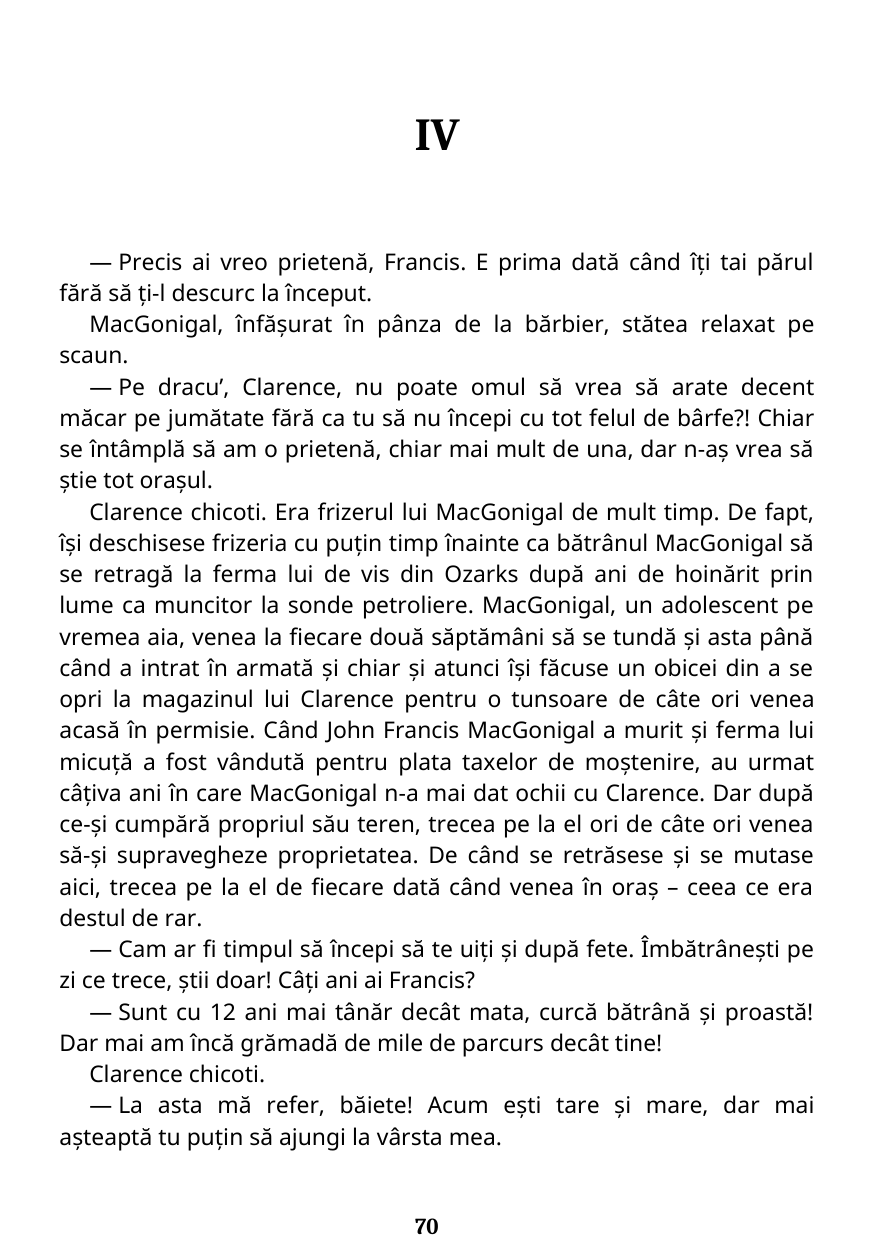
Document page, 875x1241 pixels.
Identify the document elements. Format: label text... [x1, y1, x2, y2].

text — La asta mă refer, băiete! Acum eşti tare şi mare, dar mai aşteaptă tu puţin să ajungi la vârsta mea. [59, 1089, 815, 1152]
text — Cam ar fi timpul să începi să te uiţi şi după fete. Îmbătrâneşti pe zi ce trece, ştii doar! Câţi ani ai Francis? [59, 933, 815, 996]
text — Pe dracu’, Clarence, nu poate omul să vrea să arate decent măcar pe jumătate fără ca tu să nu începi cu tot felul de bârfe?! Chiar se întâmplă să am o prietenă, chiar mai mult de una, dar n-aş vrea să ştie tot oraşul. [59, 371, 815, 496]
text MacGonigal, înfăşurat în pânza de la bărbier, stătea relaxat pe scaun. [59, 308, 815, 371]
text — Sunt cu 12 ani mai tânăr decât mata, curcă bătrână şi proastă! Dar mai am încă grămadă de mile de parcurs decât tine! [59, 996, 815, 1058]
text — Precis ai vreo prietenă, Francis. E prima dată când îţi tai părul fără să ţi-l descurc la început. [59, 246, 815, 308]
text Clarence chicoti. [59, 1058, 815, 1089]
subtitle IV [59, 109, 815, 162]
text Clarence chicoti. Era frizerul lui MacGonigal de mult timp. De fapt, îşi deschisese frizeria cu puţin timp înainte ca bătrânul MacGonigal să se retragă la ferma lui de vis din Ozarks după ani de hoinărit prin lume ca muncitor la sonde petroliere. MacGonigal, un adolescent pe vremea aia, venea la fiecare două săptămâni să se tundă şi asta până când a intrat în armată şi chiar şi atunci îşi făcuse un obicei din a se opri la magazinul lui Clarence pentru o tunsoare de câte ori venea acasă în permisie. Când John Francis MacGonigal a murit şi ferma lui micuţă a fost vândută pentru plata taxelor de moştenire, au urmat câţiva ani în care MacGonigal n-a mai dat ochii cu Clarence. Dar după ce-şi cumpără propriul său teren, trecea pe la el ori de câte ori venea să-şi supravegheze proprietatea. De când se retrăsese şi se mutase aici, trecea pe la el de fiecare dată când venea în oraş – ceea ce era destul de rar. [59, 496, 815, 933]
